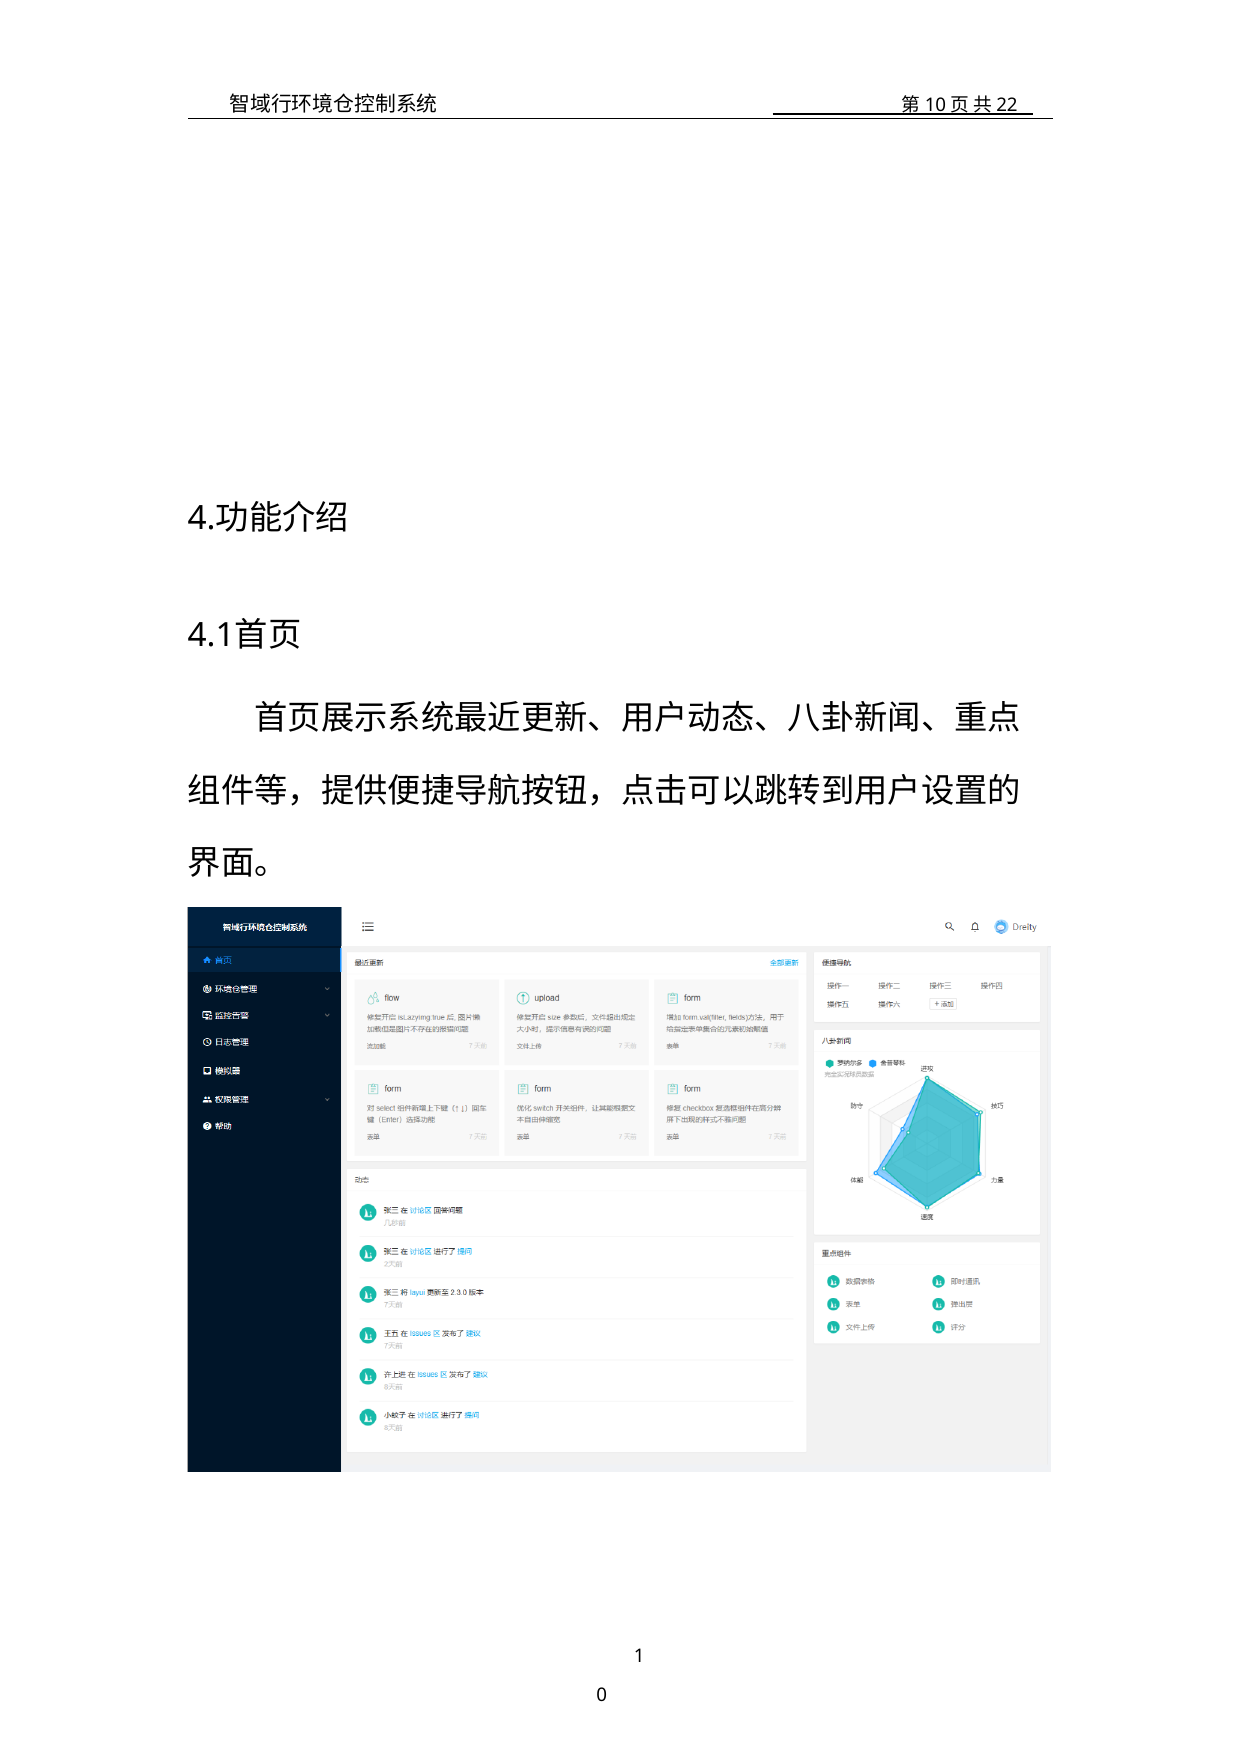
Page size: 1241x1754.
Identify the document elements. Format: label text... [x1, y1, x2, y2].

subtitle 首页 [187, 607, 1053, 656]
subtitle 功能介绍 [187, 491, 1053, 539]
text 首页展示系统最近更新、用户动态、八卦新闻、重点组件等，提供便捷导航按钮，点击可以跳转到用户设置的界面。 [187, 691, 1053, 884]
picture [187, 907, 1051, 1472]
